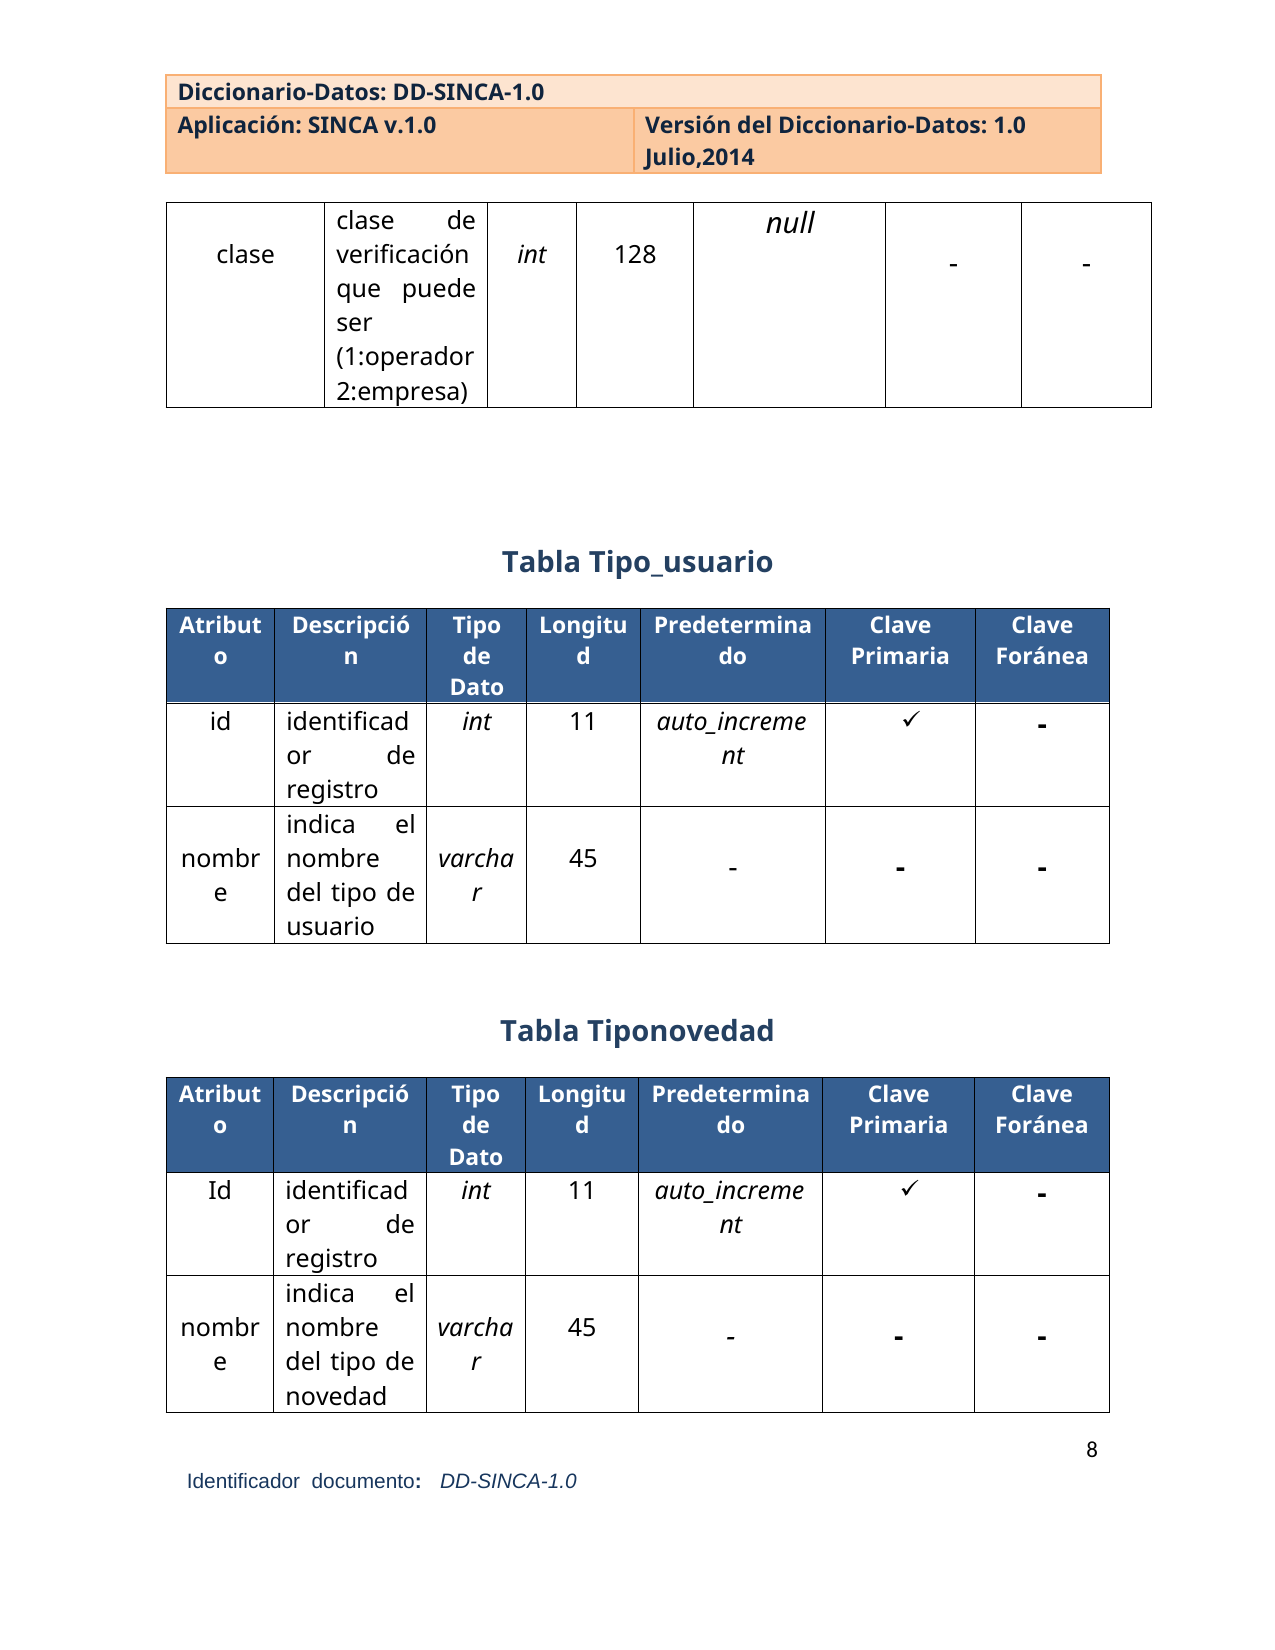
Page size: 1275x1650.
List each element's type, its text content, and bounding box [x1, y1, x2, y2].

text Tabla Tipo_usuario [177, 541, 1098, 581]
table_cell nombre [167, 1276, 273, 1412]
table_header Descripción [275, 609, 426, 702]
table_cell - [1022, 203, 1151, 407]
table_header Predeterminado [641, 609, 825, 702]
table_cell 128 [577, 203, 693, 407]
table_header Clave Foránea [976, 609, 1109, 702]
table_header Atributo [167, 609, 274, 702]
table_cell null [694, 203, 885, 407]
table_header Descripción [274, 1078, 426, 1172]
table_header Clave Foránea [975, 1078, 1109, 1172]
table_header Clave Primaria [823, 1078, 974, 1172]
table_cell varchar [427, 1276, 525, 1412]
table_cell [826, 704, 975, 806]
table_cell - [641, 807, 825, 943]
table_cell indica el nombre del tipo de usuario [275, 807, 426, 943]
table_cell id [167, 704, 274, 806]
table_cell - [639, 1276, 822, 1412]
table_cell int [488, 203, 576, 407]
table_cell identificador de registro [275, 704, 426, 806]
text Tabla Tiponovedad [177, 1010, 1098, 1050]
table_cell [823, 1173, 974, 1275]
table_cell auto_increment [639, 1173, 822, 1275]
table_cell auto_increment [641, 704, 825, 806]
table_header Tipo de Dato [427, 1078, 525, 1172]
table_cell identificador de registro [274, 1173, 426, 1275]
table_cell - [976, 704, 1109, 806]
table_cell nombre [167, 807, 274, 943]
table_header Tipo de Dato [427, 609, 526, 702]
table_header Predeterminado [639, 1078, 822, 1172]
table_cell - [826, 807, 975, 943]
table_cell - [975, 1276, 1109, 1412]
table_cell indica el nombre del tipo de novedad [274, 1276, 426, 1412]
table_header Clave Primaria [826, 609, 975, 702]
table_cell - [976, 807, 1109, 943]
table_cell varchar [427, 807, 526, 943]
table_cell - [886, 203, 1021, 407]
table_cell int [427, 704, 526, 806]
table_cell 11 [526, 1173, 638, 1275]
table_header Longitud [527, 609, 640, 702]
table_cell clase [167, 203, 324, 407]
table_cell - [823, 1276, 974, 1412]
table_header Longitud [526, 1078, 638, 1172]
table_cell 11 [527, 704, 640, 806]
table_cell 45 [527, 807, 640, 943]
table_header Atributo [167, 1078, 273, 1172]
table_cell int [427, 1173, 525, 1275]
table_cell indica la clase de verificación que puede ser (1:operador 2:empresa) [325, 203, 487, 407]
table_cell - [975, 1173, 1109, 1275]
table_cell Id [167, 1173, 273, 1275]
table_cell 45 [526, 1276, 638, 1412]
